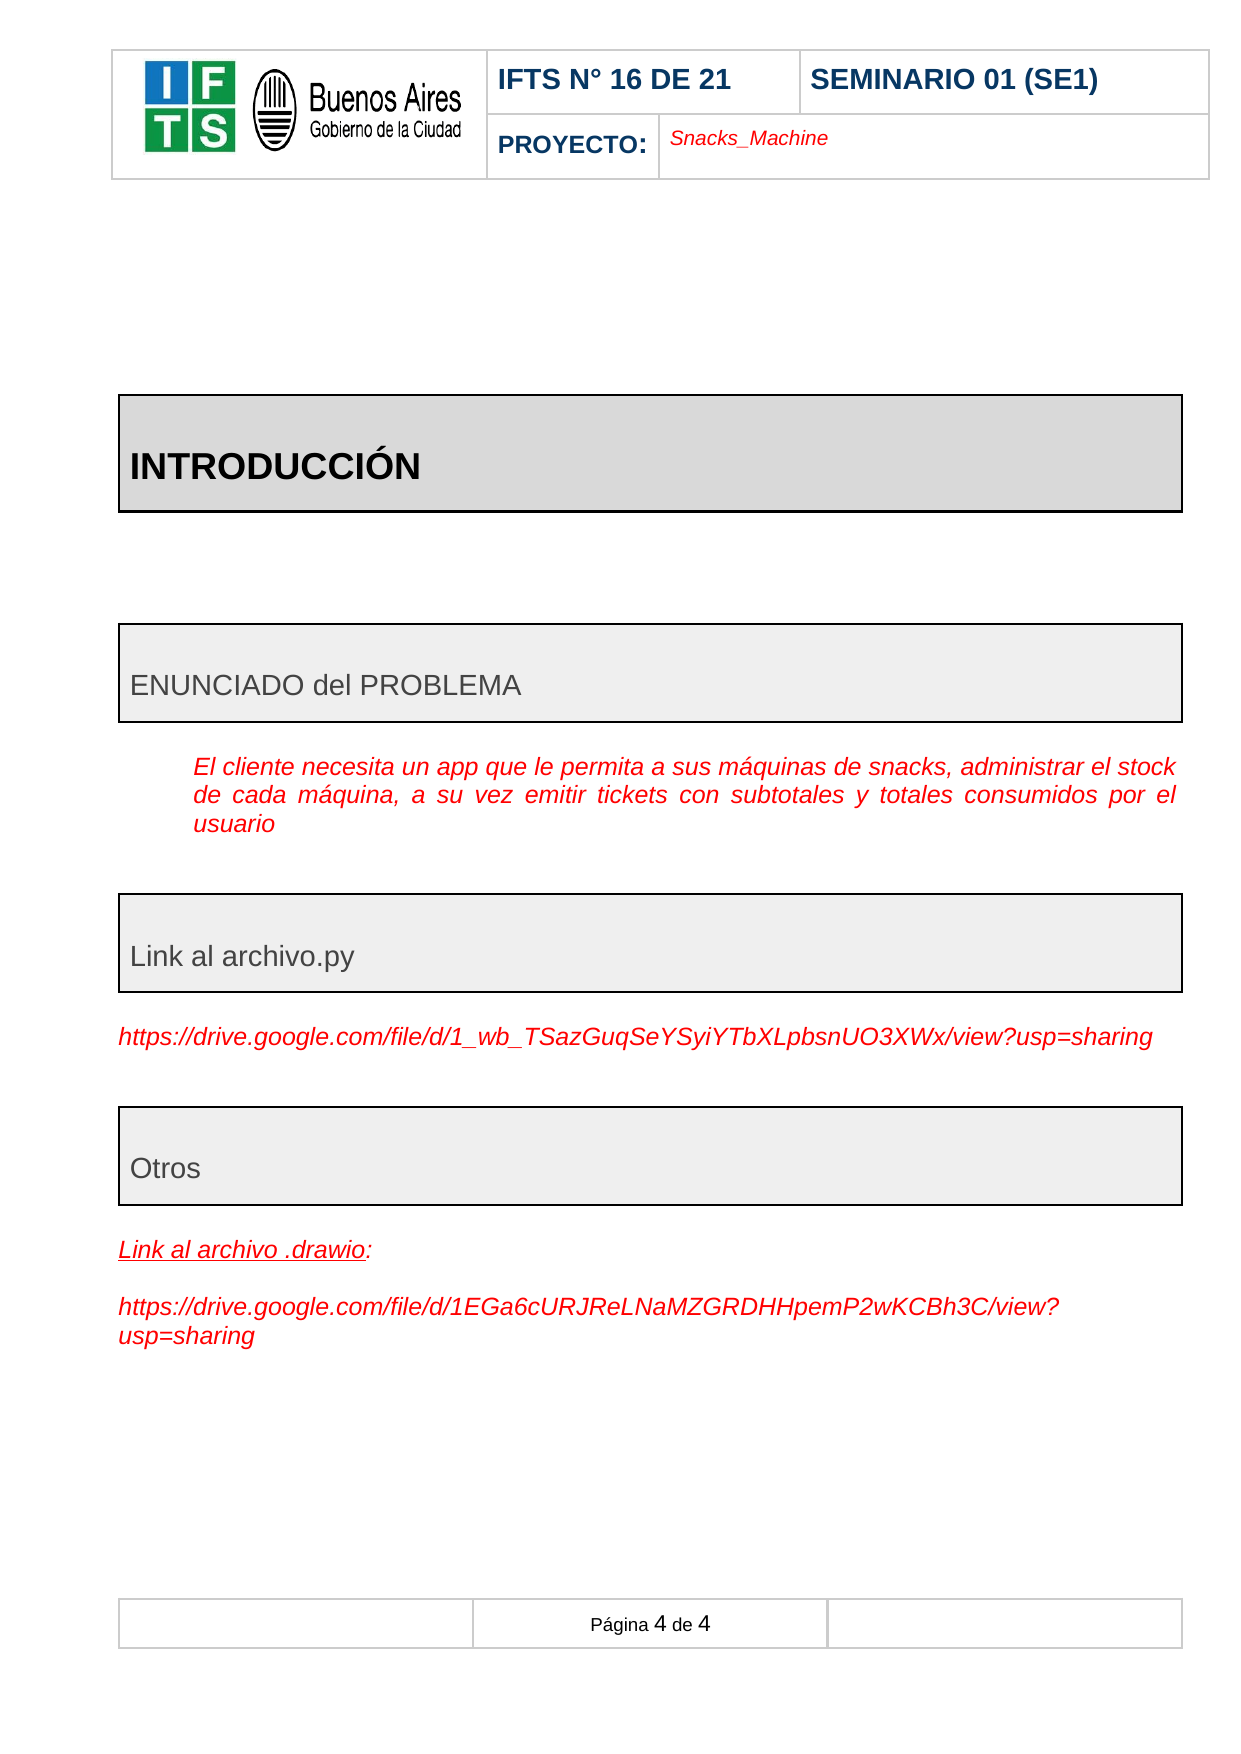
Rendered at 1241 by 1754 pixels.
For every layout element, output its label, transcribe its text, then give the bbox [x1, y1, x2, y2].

table_header Otros [120, 1108, 1181, 1204]
text https://drive.google.com/file/d/1_wb_TSazGuqSeYSyiYTbXLpbsnUO3XWx/view?usp=sharing [118, 1022, 1181, 1051]
table_header INTRODUCCIÓN [120, 396, 1181, 510]
text https://drive.google.com/file/d/1EGa6cURJReLNaMZGRDHHpemP2wKCBh3C/view?usp=sharing [118, 1292, 1181, 1350]
table_header ENUNCIADO del PROBLEMA [120, 625, 1181, 721]
table_header Link al archivo.py [120, 895, 1181, 991]
text El cliente necesita un app que le permita a sus máquinas de snacks, administrar el stock de cada máquina, a su vez emitir tickets con subtotales y totales consumidos por el usuario [193, 752, 1181, 838]
text Link al archivo .drawio: [118, 1235, 1181, 1263]
picture [142, 58, 237, 155]
picture [240, 63, 478, 159]
